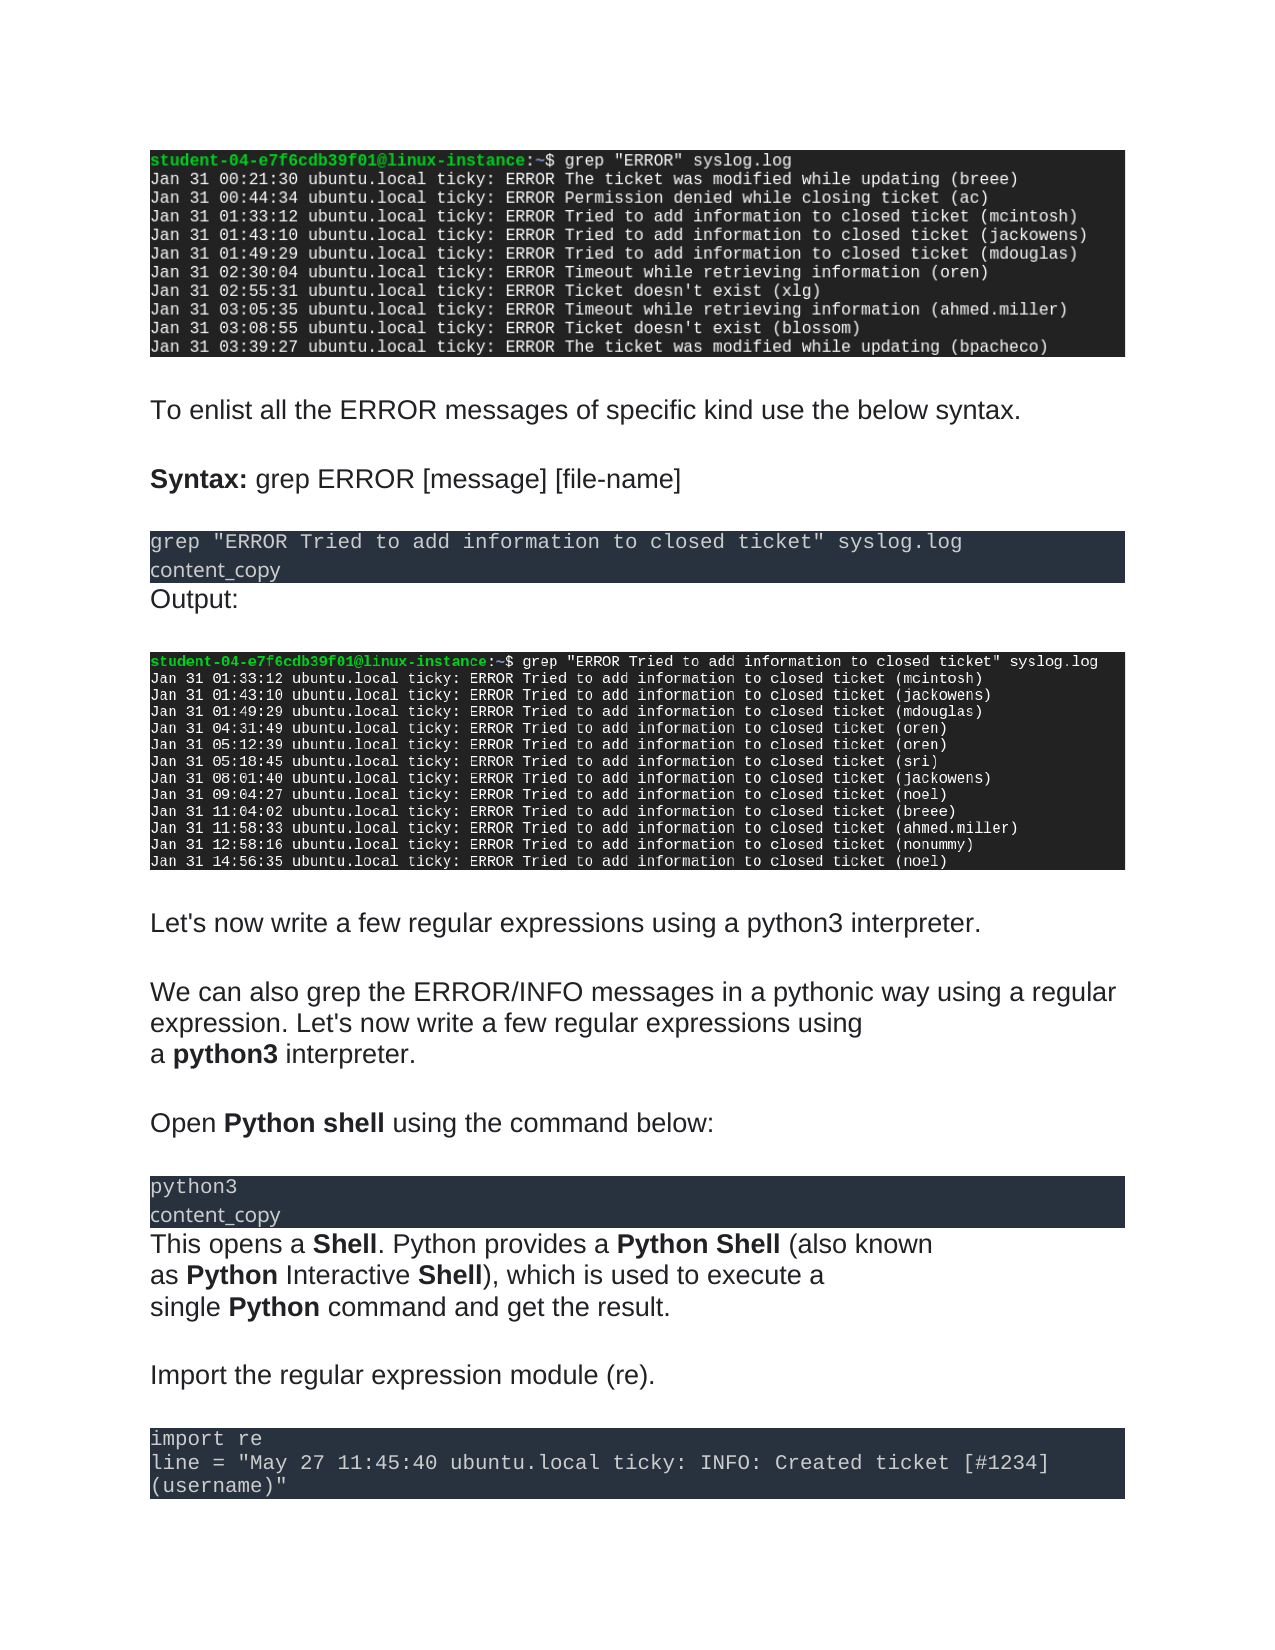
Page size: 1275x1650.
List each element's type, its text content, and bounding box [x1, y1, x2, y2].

picture [150, 150, 1125, 357]
text grep "ERROR Tried to add information to closed ticket" syslog.log [150, 531, 1125, 555]
text Let's now write a few regular expressions using a python3 interpreter. [150, 907, 1125, 938]
picture [150, 652, 1125, 870]
text Syntax: grep ERROR [message] [file-name] [150, 463, 1125, 494]
text import re [150, 1428, 1125, 1452]
text content_copy [150, 1200, 1125, 1228]
text Import the regular expression module (re). [150, 1359, 1125, 1391]
text Output: [150, 583, 1125, 615]
text line = "May 27 11:45:40 ubuntu.local ticky: INFO: Created ticket [#1234] (username)" [150, 1452, 1125, 1499]
text content_copy [150, 555, 1125, 583]
text To enlist all the ERROR messages of specific kind use the below syntax. [150, 394, 1125, 425]
text python3 [150, 1176, 1125, 1200]
text This opens a Shell. Python provides a Python Shell (also known as Python Interactive Shell), which is used to execute a single Python command and get the result. [150, 1228, 1125, 1322]
text Open Python shell using the command below: [150, 1107, 1125, 1138]
text We can also grep the ERROR/INFO messages in a pythonic way using a regular expression. Let's now write a few regular expressions using a python3 interpreter. [150, 976, 1125, 1070]
